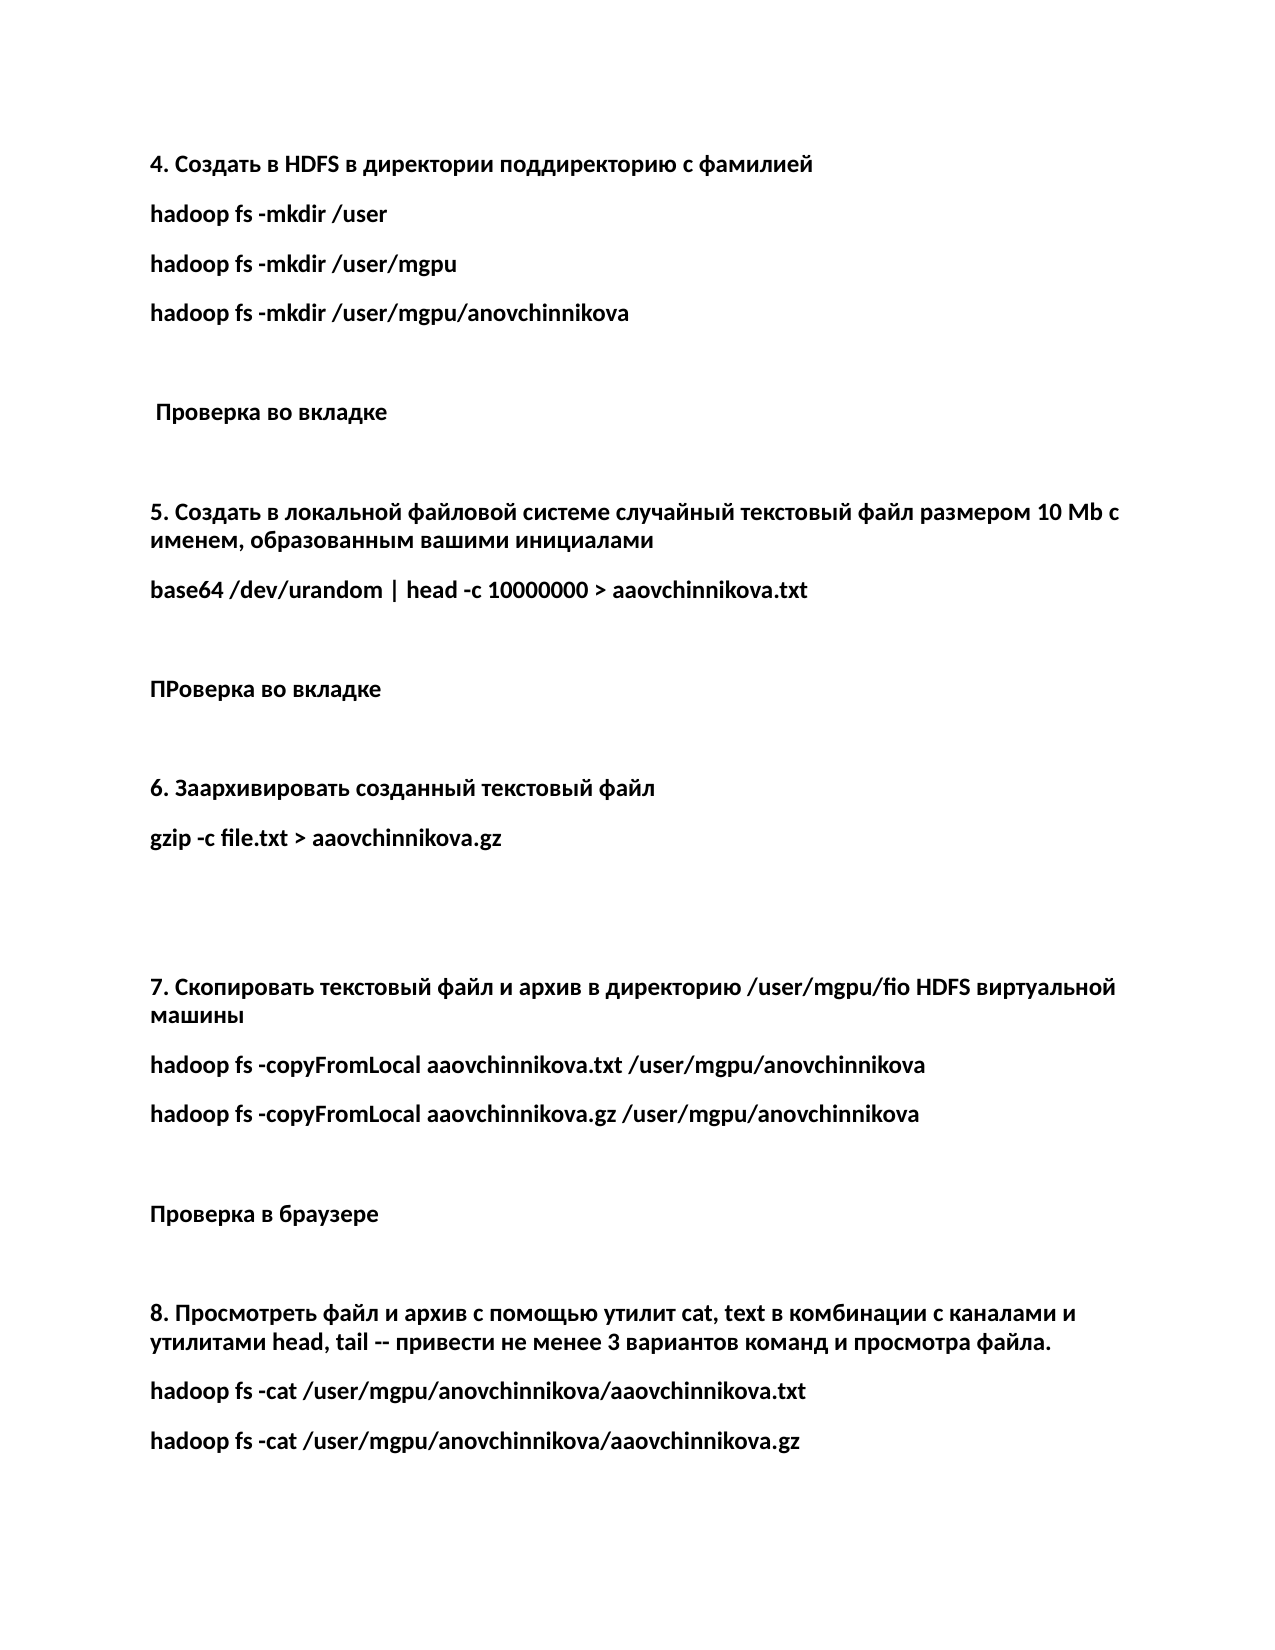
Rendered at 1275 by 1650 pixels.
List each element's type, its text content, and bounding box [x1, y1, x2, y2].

text hadoop fs -copyFromLocal aaovchinnikova.gz /user/mgpu/anovchinnikova [150, 1100, 1125, 1129]
text ПРоверка во вкладке [150, 674, 1125, 703]
text 6. Заархивировать созданный текстовый файл [150, 774, 1125, 802]
text 5. Создать в локальной файловой системе случайный текстовый файл размером 10 Mb с именем, образованным вашими инициалами [150, 497, 1125, 554]
text gzip -c file.txt > aaovchinnikova.gz [150, 823, 1125, 852]
text hadoop fs -mkdir /user [150, 199, 1125, 228]
text Проверка в браузере [150, 1199, 1125, 1228]
text 8. Просмотреть файл и архив с помощью утилит cat, text в комбинации с каналами и утилитами head, tail -- привести не менее 3 вариантов команд и просмотра файла. [150, 1298, 1125, 1356]
text base64 /dev/urandom | head -c 10000000 > aaovchinnikova.txt [150, 575, 1125, 604]
text 4. Создать в HDFS в директории поддиректорию с фамилией [150, 150, 1125, 179]
text Проверка во вкладке [150, 398, 1125, 427]
text hadoop fs -mkdir /user/mgpu [150, 249, 1125, 278]
text hadoop fs -mkdir /user/mgpu/anovchinnikova [150, 299, 1125, 327]
text 7. Скопировать текстовый файл и архив в директорию /user/mgpu/fio HDFS виртуальной машины [150, 972, 1125, 1029]
text hadoop fs -cat /user/mgpu/anovchinnikova/aaovchinnikova.txt [150, 1377, 1125, 1405]
text hadoop fs -cat /user/mgpu/anovchinnikova/aaovchinnikova.gz [150, 1426, 1125, 1455]
text hadoop fs -copyFromLocal aaovchinnikova.txt /user/mgpu/anovchinnikova [150, 1050, 1125, 1079]
